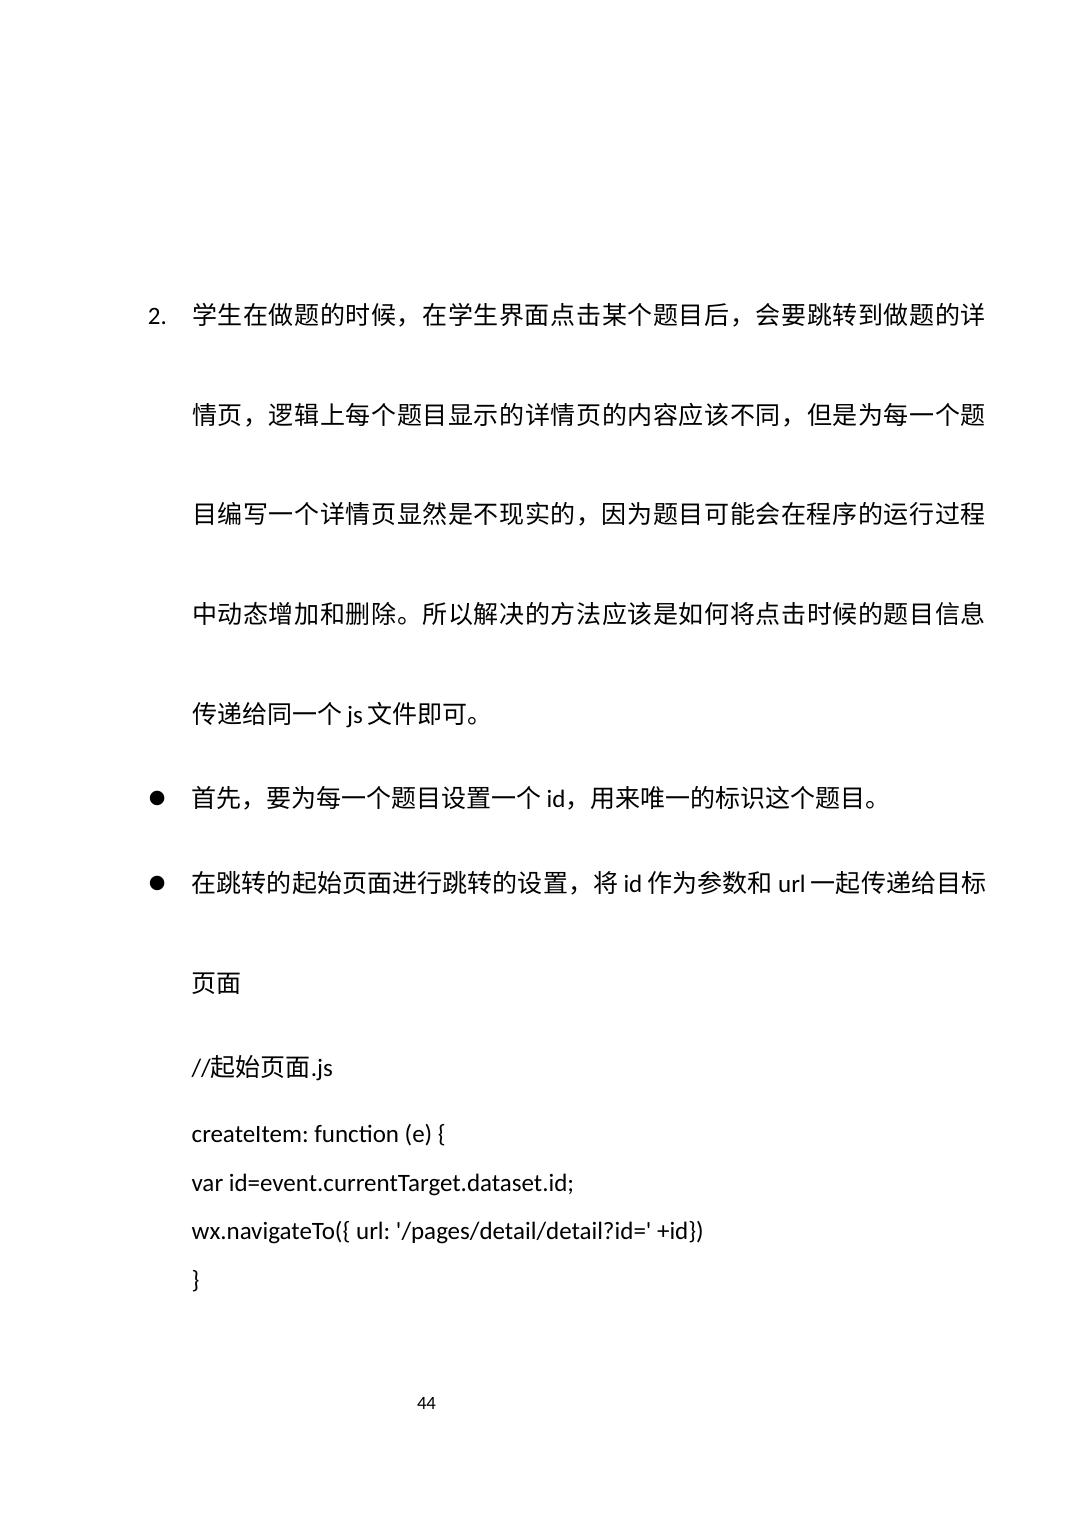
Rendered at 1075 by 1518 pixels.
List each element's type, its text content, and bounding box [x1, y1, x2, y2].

list 在跳转的起始页面进行跳转的设置，将id作为参数和url一起传递给目标页面 [148, 848, 986, 1014]
text var id=event.currentTarget.dataset.id; [148, 1166, 986, 1199]
list 首先，要为每一个题目设置一个id，用来唯一的标识这个题目。 [148, 764, 986, 830]
text createItem: function (e) { [148, 1117, 986, 1150]
text //起始页面.js [148, 1032, 986, 1099]
text } [148, 1262, 986, 1296]
list 学生在做题的时候，在学生界面点击某个题目后，会要跳转到做题的详情页，逻辑上每个题目显示的详情页的内容应该不同，但是为每一个题目编写一个详情页显然是不现实的，因为题目可能会在程序的运行过程中动态增加和删除。所以解决的方法应该是如何将点击时候的题目信息传递给同一个js文件即可。 [148, 280, 986, 746]
text wx.navigateTo({ url: '/pages/detail/detail?id=' +id}) [148, 1214, 986, 1247]
